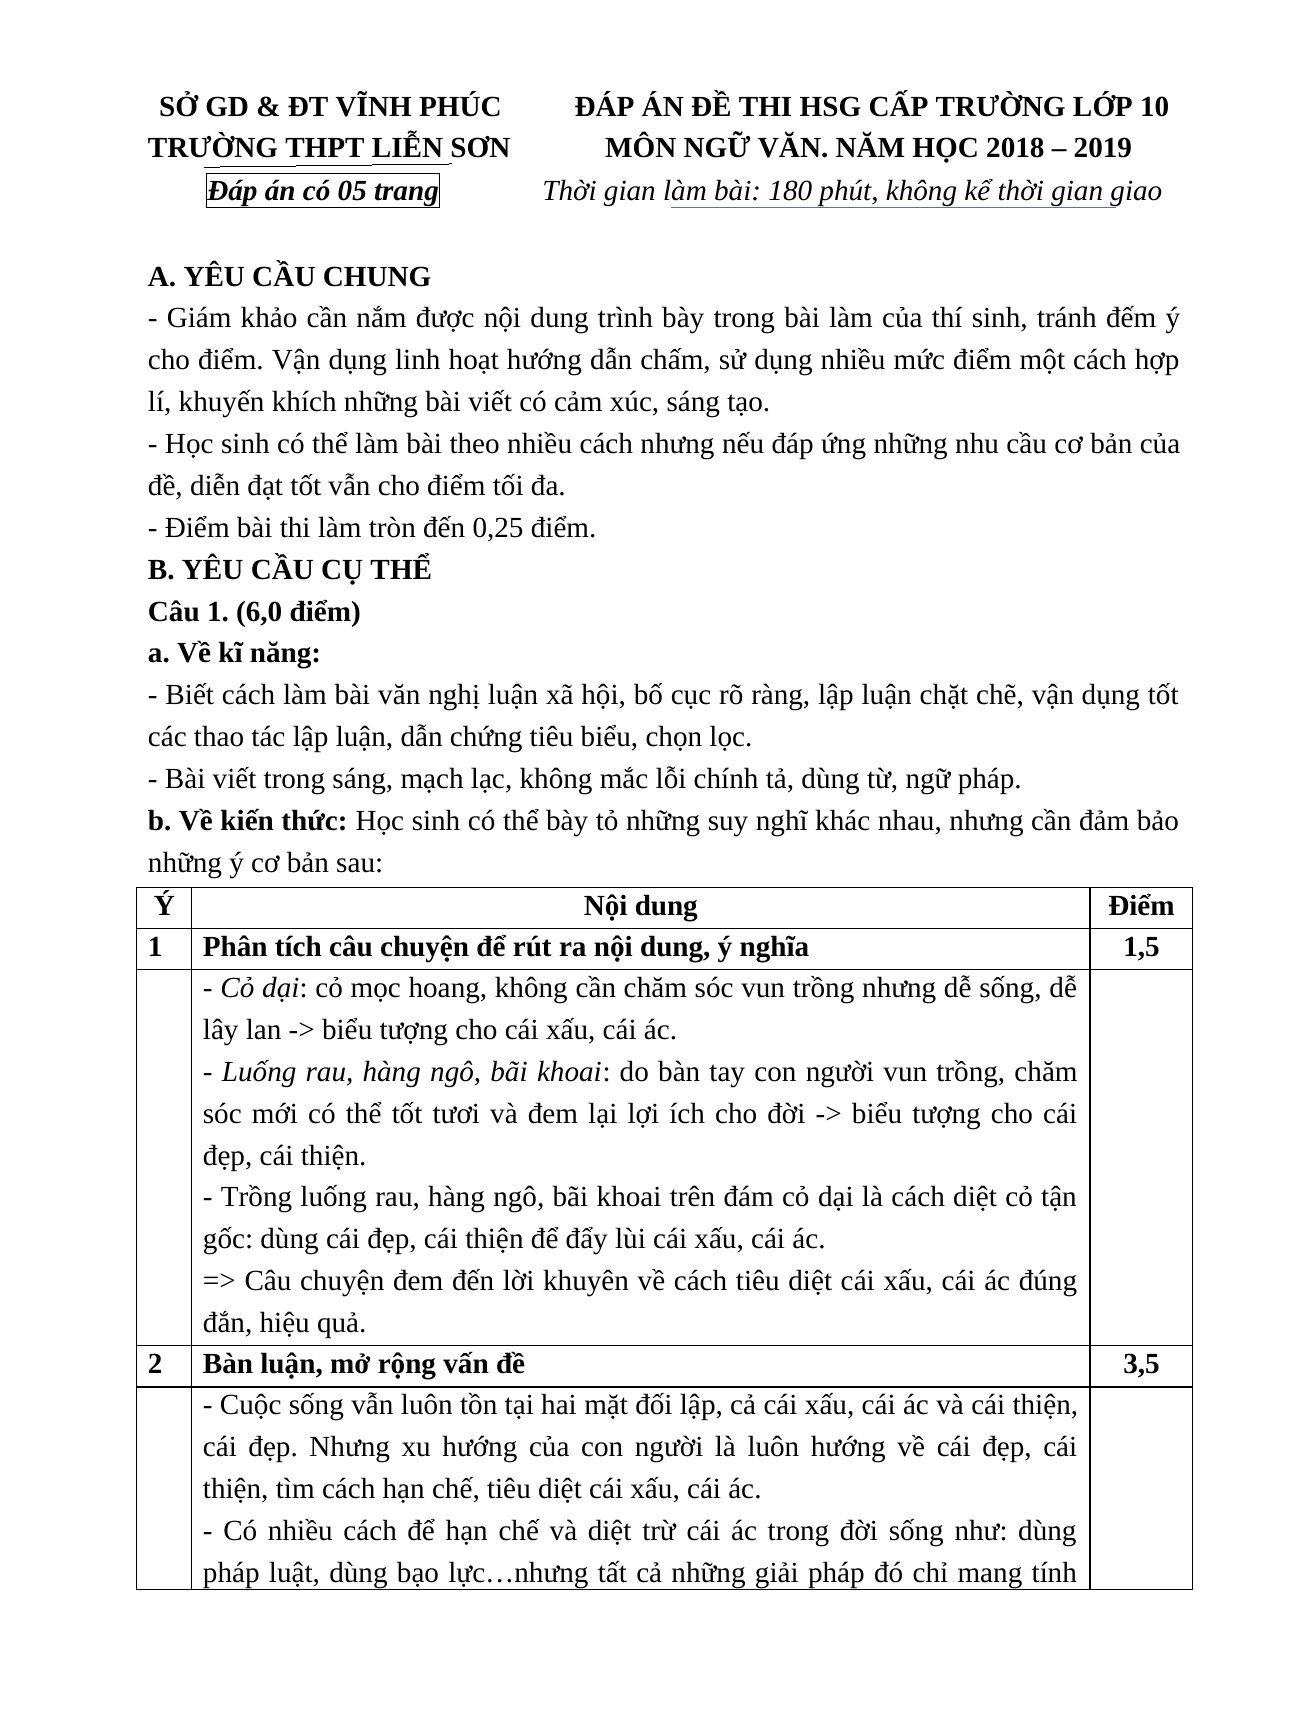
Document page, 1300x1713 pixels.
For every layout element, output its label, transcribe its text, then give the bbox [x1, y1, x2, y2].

table_header Điểm [1091, 888, 1192, 928]
table_cell Bàn luận, mở rộng vấn đề [192, 1346, 1089, 1386]
text b. Về kiến thức: Học sinh có thể bày tỏ những suy nghĩ khác nhau, nhưng cần đảm bảo những ý cơ bản sau: [148, 803, 1181, 878]
table_cell 1 [137, 929, 191, 969]
text Đáp án có 05 trang Thời gian làm bài: 180 phút, không kể thời gian giao [148, 172, 439, 208]
text TRƯỜNG THPT LIỄN SƠN MÔN NGỮ VĂN. NĂM HỌC 2018 – 2019 [148, 131, 1181, 164]
table_cell 3,5 [1091, 1346, 1192, 1386]
text - Biết cách làm bài văn nghị luận xã hội, bố cục rõ ràng, lập luận chặt chẽ, vận dụng tốt các thao tác lập luận, dẫn chứng tiêu biểu, chọn lọc. [148, 677, 1181, 753]
table_cell [1091, 1388, 1192, 1588]
table_cell [1091, 970, 1192, 1345]
text SỞ GD & ĐT VĨNH PHÚC ĐÁP ÁN ĐỀ THI HSG CẤP TRƯỜNG LỚP 10 [148, 89, 1181, 122]
table_cell - Cỏ dại: cỏ mọc hoang, không cần chăm sóc vun trồng nhưng dễ sống, dễ lây lan -> biểu tượng cho cái xấu, cái ác. - Luống rau, hàng ngô, bãi khoai: do bàn tay con người vun trồng, chăm sóc mới có thể tốt tươi và đem lại lợi ích cho đời -> biểu tượng cho cái đẹp, cái thiện. - Trồng luống rau, hàng ngô, bãi khoai trên đám cỏ dại là cách diệt cỏ tận gốc: dùng cái đẹp, cái thiện để đẩy lùi cái xấu, cái ác. => Câu chuyện đem đến lời khuyên về cách tiêu diệt cái xấu, cái ác đúng đắn, hiệu quả. [192, 970, 1089, 1345]
table_cell [137, 970, 191, 1345]
table_header Nội dung [192, 888, 1089, 928]
text - Học sinh có thể làm bài theo nhiều cách nhưng nếu đáp ứng những nhu cầu cơ bản của đề, diễn đạt tốt vẫn cho điểm tối đa. [148, 426, 1181, 502]
text - Điểm bài thi làm tròn đến 0,25 điểm. [148, 510, 1181, 543]
text a. Về kĩ năng: [148, 636, 1181, 669]
text B. YÊU CẦU CỤ THỂ [148, 552, 1181, 585]
text Câu 1. (6,0 điểm) [148, 594, 1181, 627]
text - Giám khảo cần nắm được nội dung trình bày trong bài làm của thí sinh, tránh đếm ý cho điểm. Vận dụng linh hoạt hướng dẫn chấm, sử dụng nhiều mức điểm một cách hợp lí, khuyến khích những bài viết có cảm xúc, sáng tạo. [148, 301, 1181, 418]
table_cell [137, 1388, 191, 1588]
text Đáp án có 05 trang Thời gian làm bài: 180 phút, không kể thời gian giao [440, 172, 1181, 208]
table_cell 1,5 [1091, 929, 1192, 969]
table_header Ý [137, 888, 191, 928]
text - Bài viết trong sáng, mạch lạc, không mắc lỗi chính tả, dùng từ, ngữ pháp. [148, 761, 1181, 795]
table_cell Phân tích câu chuyện để rút ra nội dung, ý nghĩa [192, 929, 1089, 969]
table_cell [192, 1388, 1089, 1588]
table_cell 2 [137, 1346, 191, 1386]
text A. YÊU CẦU CHUNG [148, 259, 1181, 292]
